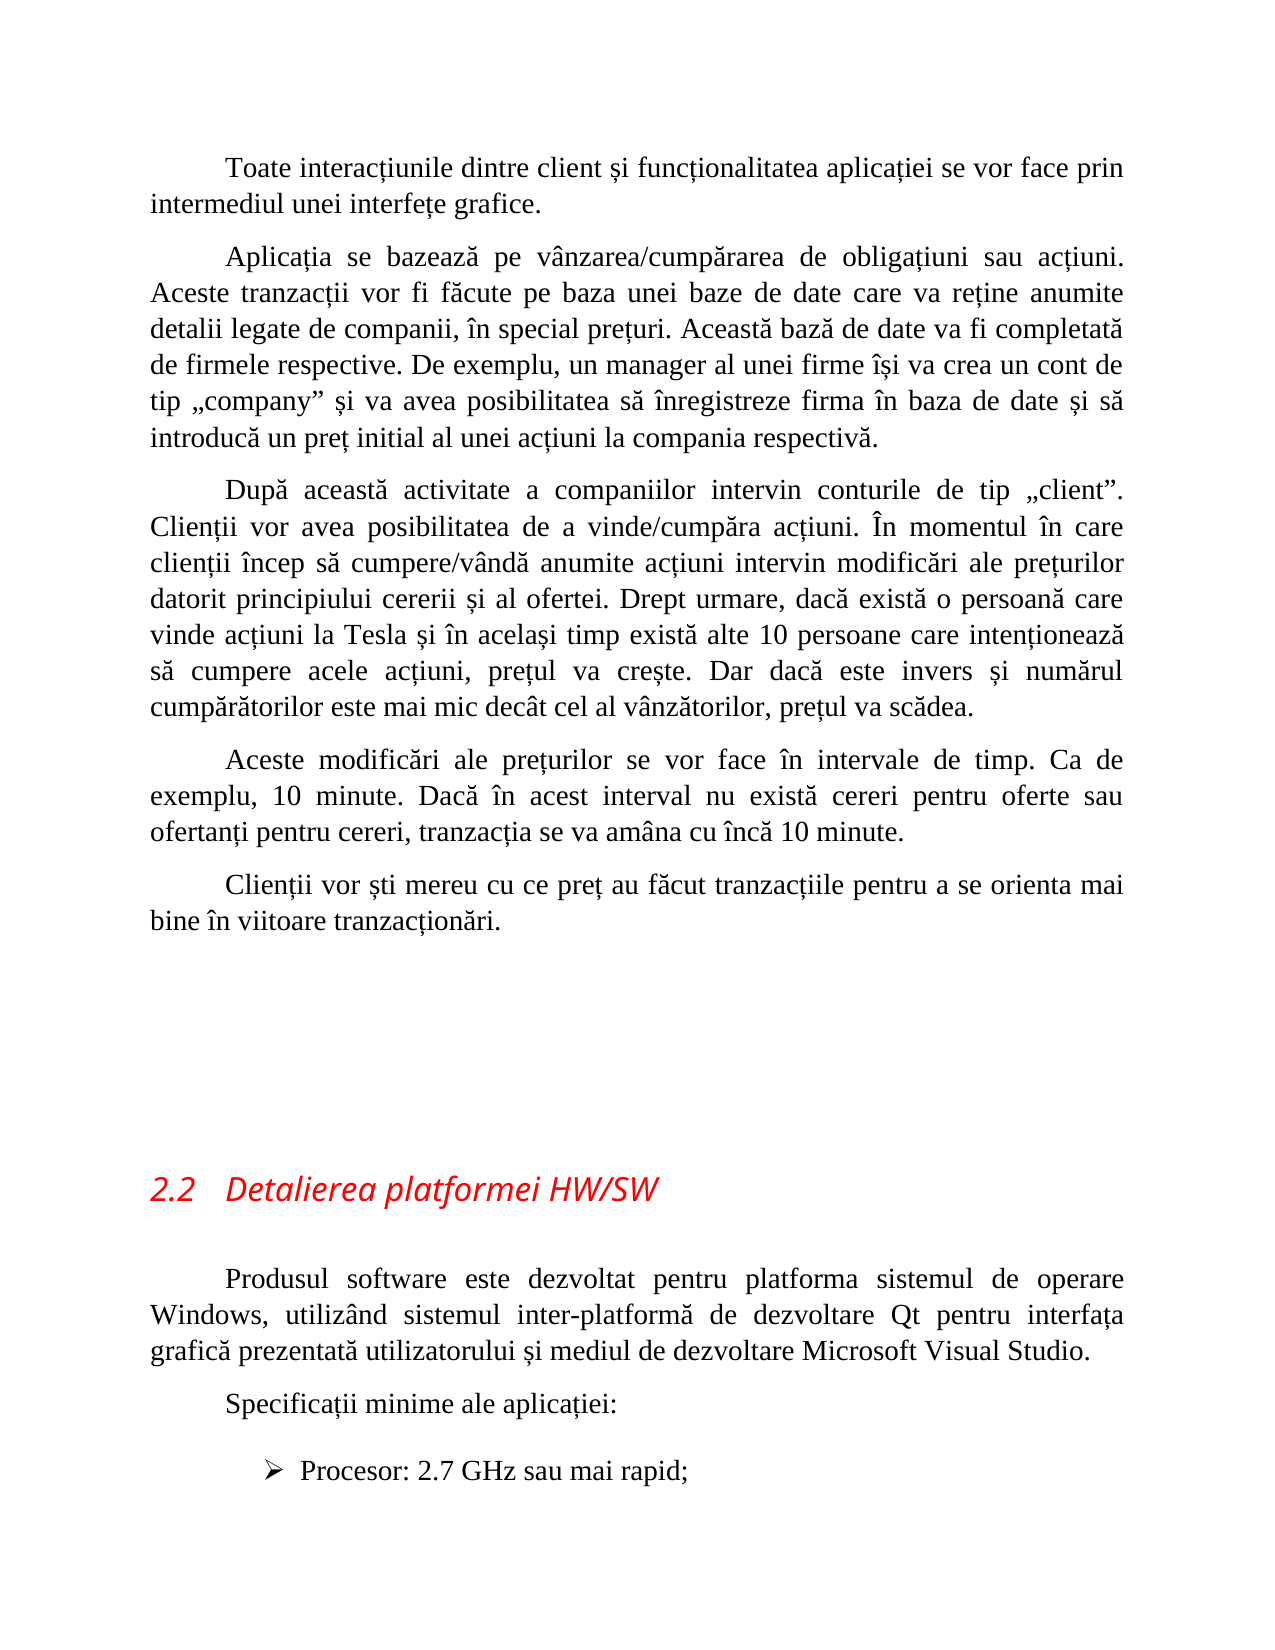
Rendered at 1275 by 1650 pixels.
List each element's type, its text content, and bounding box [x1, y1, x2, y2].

text Toate interacțiunile dintre client și funcționalitatea aplicației se vor face prin intermediul unei interfețe grafice. [150, 150, 1125, 220]
text Aceste modificări ale prețurilor se vor face în intervale de timp. Ca de exemplu, 10 minute. Dacă în acest interval nu există cereri pentru oferte sau ofertanți pentru cereri, tranzacția se va amâna cu încă 10 minute. [150, 742, 1125, 848]
text Specificații minime ale aplicației: [225, 1386, 1125, 1420]
text Clienții vor ști mereu cu ce preț au făcut tranzacțiile pentru a se orienta mai bine în viitoare tranzacționări. [150, 867, 1125, 937]
list Procesor: 2.7 GHz sau mai rapid; [262, 1453, 1125, 1487]
text Aplicația se bazează pe vânzarea/cumpărarea de obligațiuni sau acțiuni. Aceste tranzacții vor fi făcute pe baza unei baze de date care va reține anumite detalii legate de companii, în special prețuri. Această bază de date va fi completată de firmele respective. De exemplu, un manager al unei firme își va crea un cont de tip „company” și va avea posibilitatea să înregistreze firma în baza de date și să introducă un preț initial al unei acțiuni la compania respectivă. [150, 239, 1125, 453]
text Produsul software este dezvoltat pentru platforma sistemul de operare Windows, utilizând sistemul inter-platformă de dezvoltare Qt pentru interfața grafică prezentată utilizatorului și mediul de dezvoltare Microsoft Visual Studio. [150, 1261, 1125, 1367]
subtitle 2.2 Detalierea platformei HW/SW [150, 1165, 1125, 1211]
text După această activitate a companiilor intervin conturile de tip „client”. Clienții vor avea posibilitatea de a vinde/cumpăra acțiuni. În momentul în care clienții încep să cumpere/vândă anumite acțiuni intervin modificări ale prețurilor datorit principiului cererii și al ofertei. Drept urmare, dacă există o persoană care vinde acțiuni la Tesla și în același timp există alte 10 persoane care intenționează să cumpere acele acțiuni, prețul va crește. Dar dacă este invers și numărul cumpărătorilor este mai mic decât cel al vânzătorilor, prețul va scădea. [150, 472, 1125, 723]
